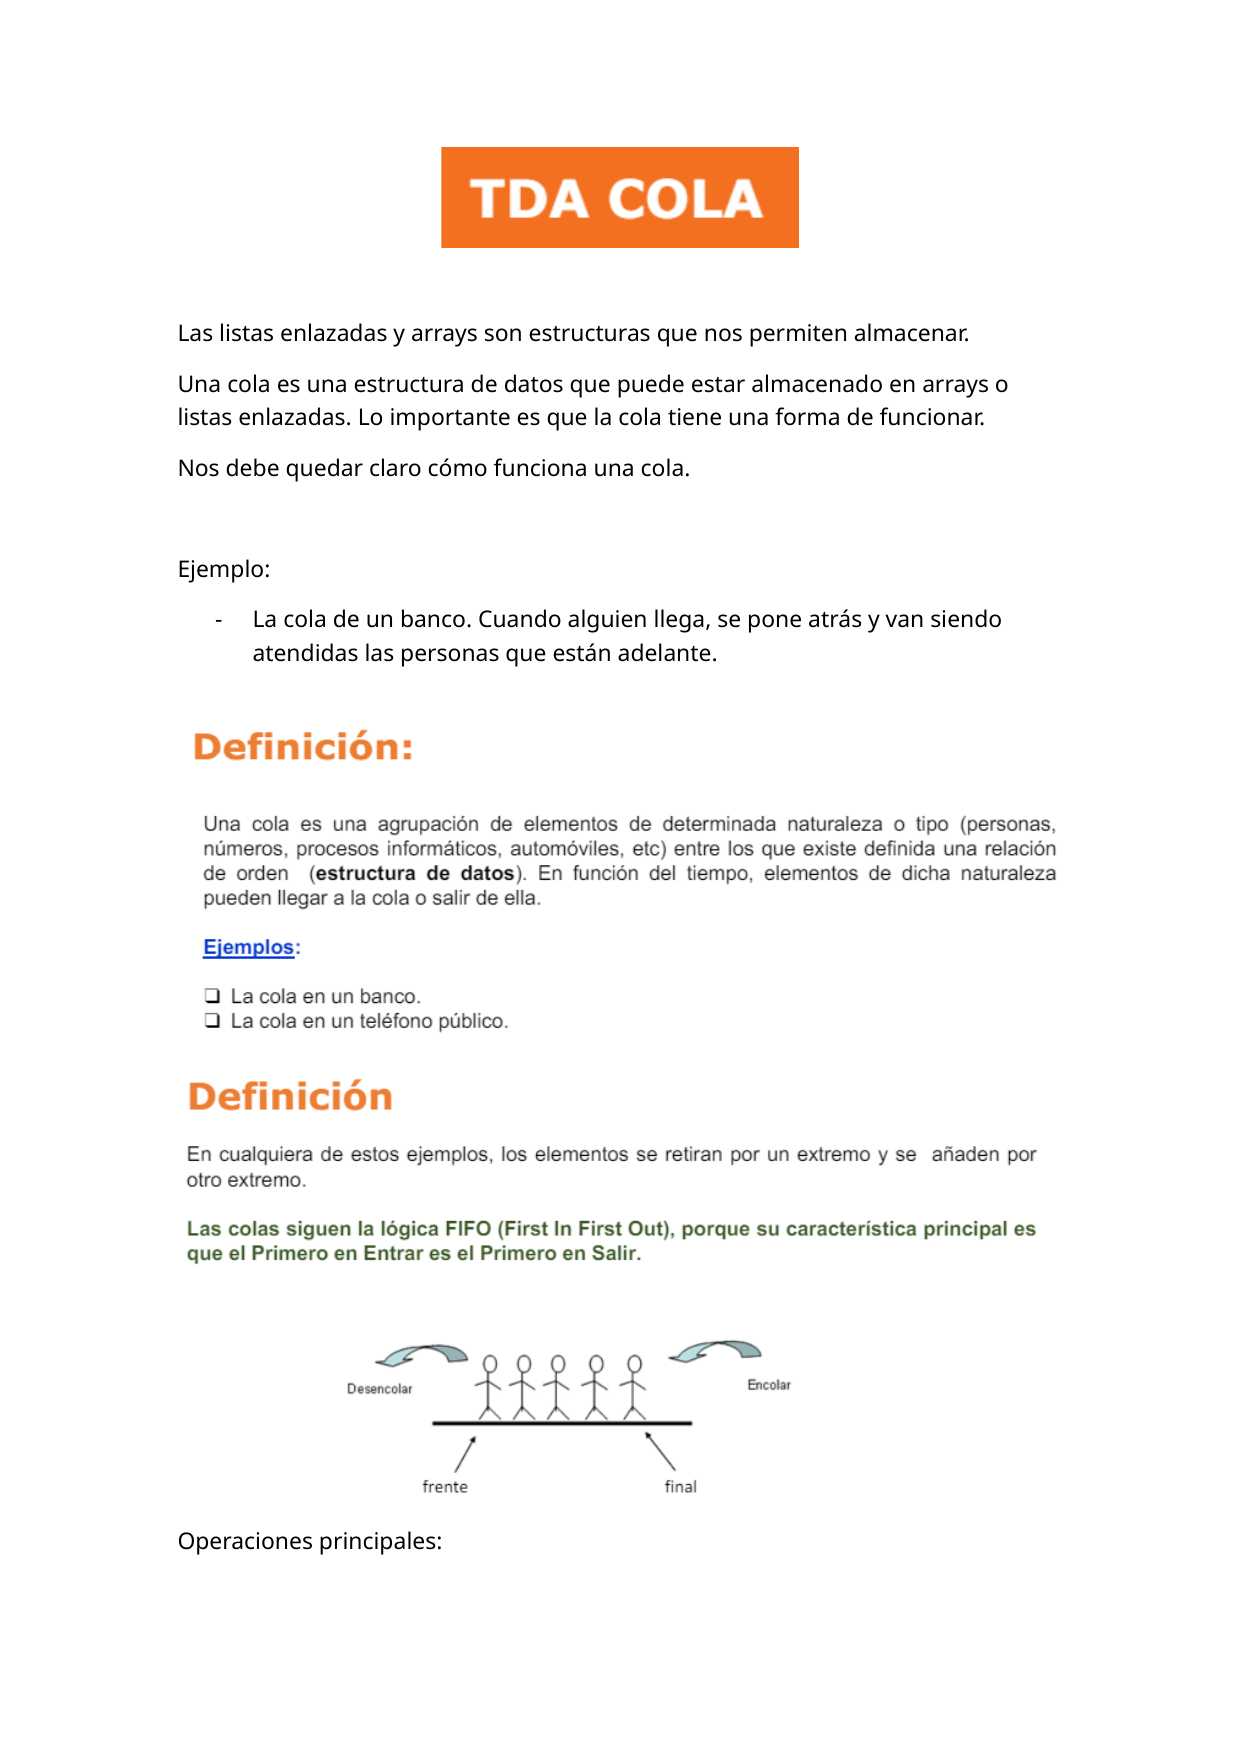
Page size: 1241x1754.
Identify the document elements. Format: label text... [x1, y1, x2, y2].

text Las listas enlazadas y arrays son estructuras que nos permiten almacenar. [177, 317, 1063, 348]
text Operaciones principales: [177, 1525, 1063, 1556]
picture [177, 1073, 1063, 1506]
picture [177, 721, 1063, 1055]
list La cola de un banco. Cuando alguien llega, se pone atrás y van siendo atendidas las personas que están adelante. [215, 603, 1063, 668]
text Nos debe quedar claro cómo funciona una cola. [177, 452, 1063, 483]
text Ejemplo: [177, 553, 1063, 584]
picture [441, 147, 799, 248]
text Una cola es una estructura de datos que puede estar almacenado en arrays o listas enlazadas. Lo importante es que la cola tiene una forma de funcionar. [177, 368, 1063, 433]
